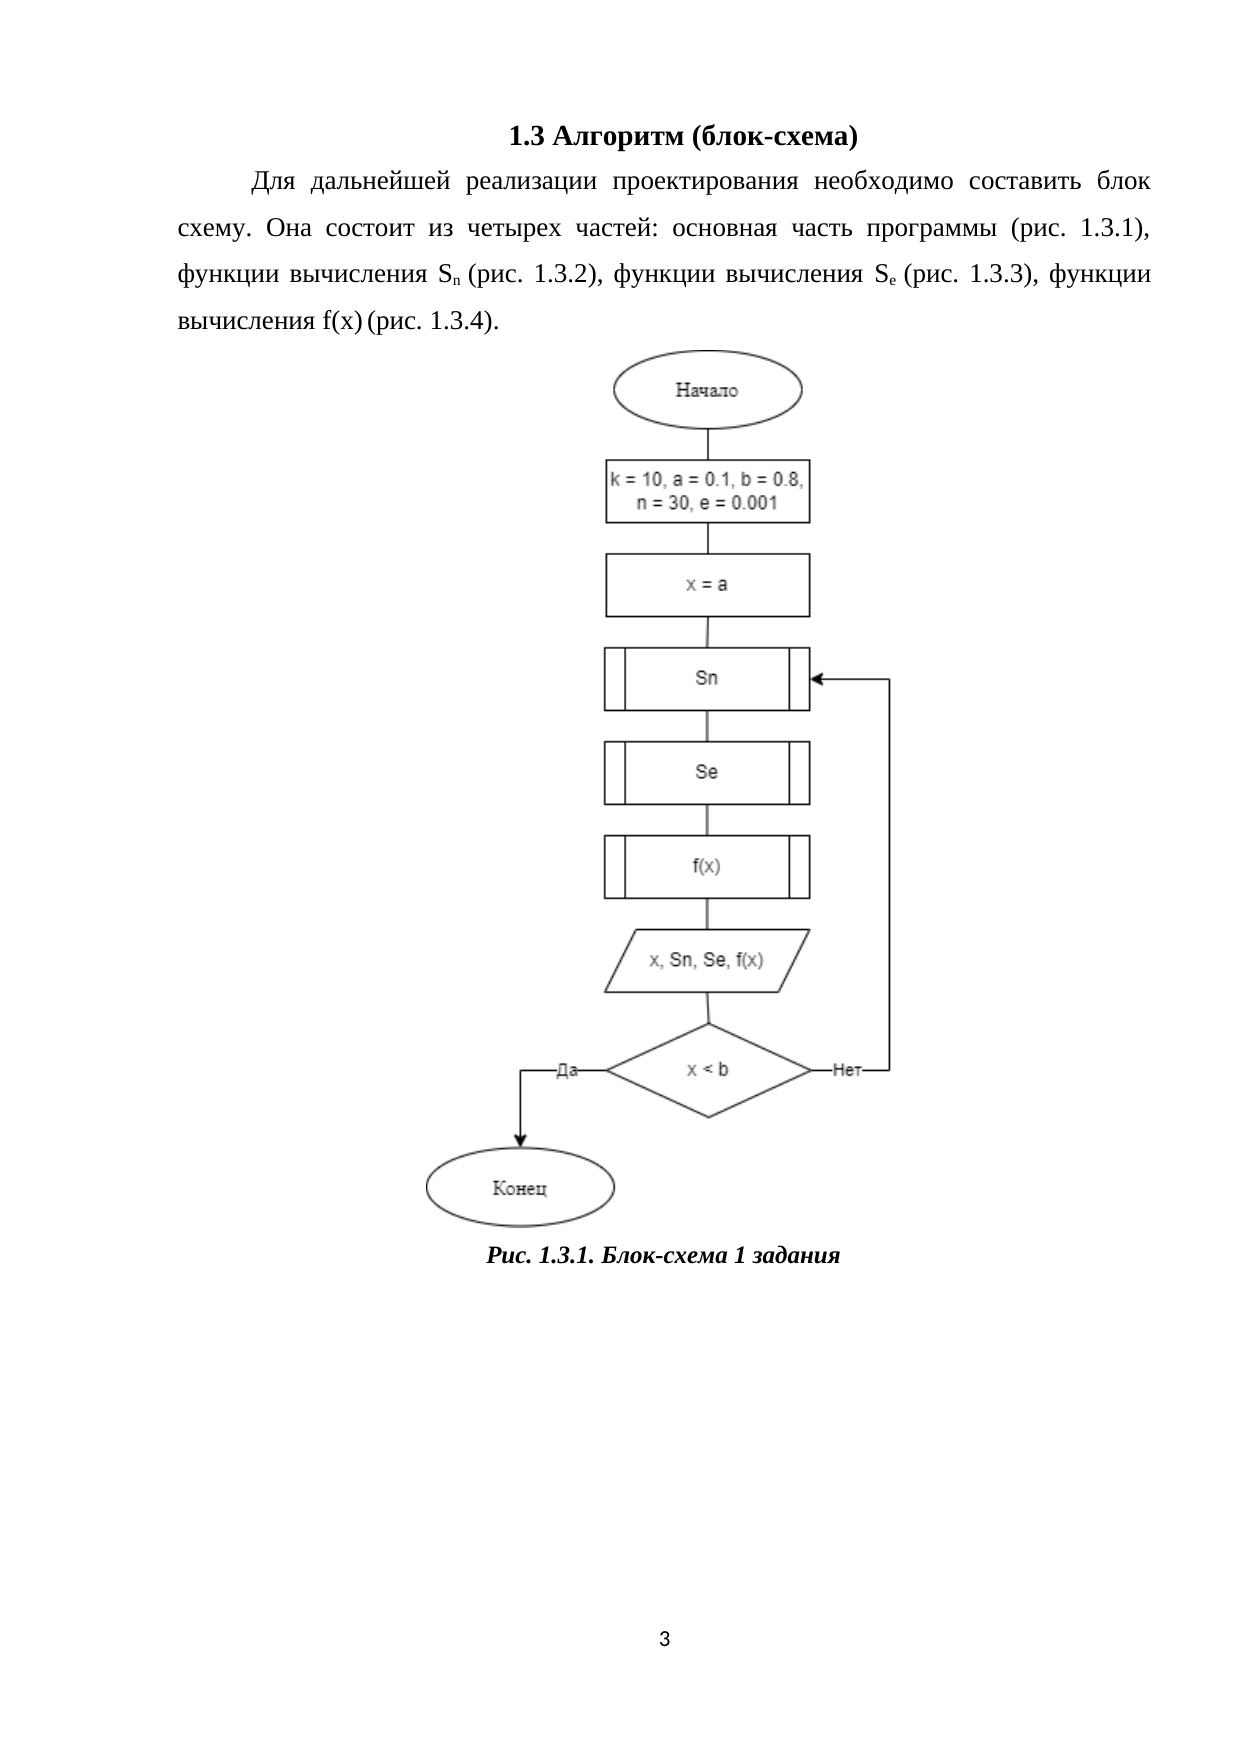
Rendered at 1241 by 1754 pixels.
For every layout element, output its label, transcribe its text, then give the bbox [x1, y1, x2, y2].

text Для дальнейшей реализации проектирования необходимо составить блок схему. Она состоит из четырех частей: основная часть программы (рис. 1.3.1), функции вычисления Sn (рис. 1.3.2), функции вычисления Se (рис. 1.3.3), функции вычисления f(x) (рис. 1.3.4). [177, 164, 1152, 335]
picture [426, 350, 903, 1228]
text Рис. 1.3.1. Блок-схема 1 задания [177, 1240, 1152, 1269]
subtitle Алгоритм (блок-схема) [215, 118, 1152, 152]
